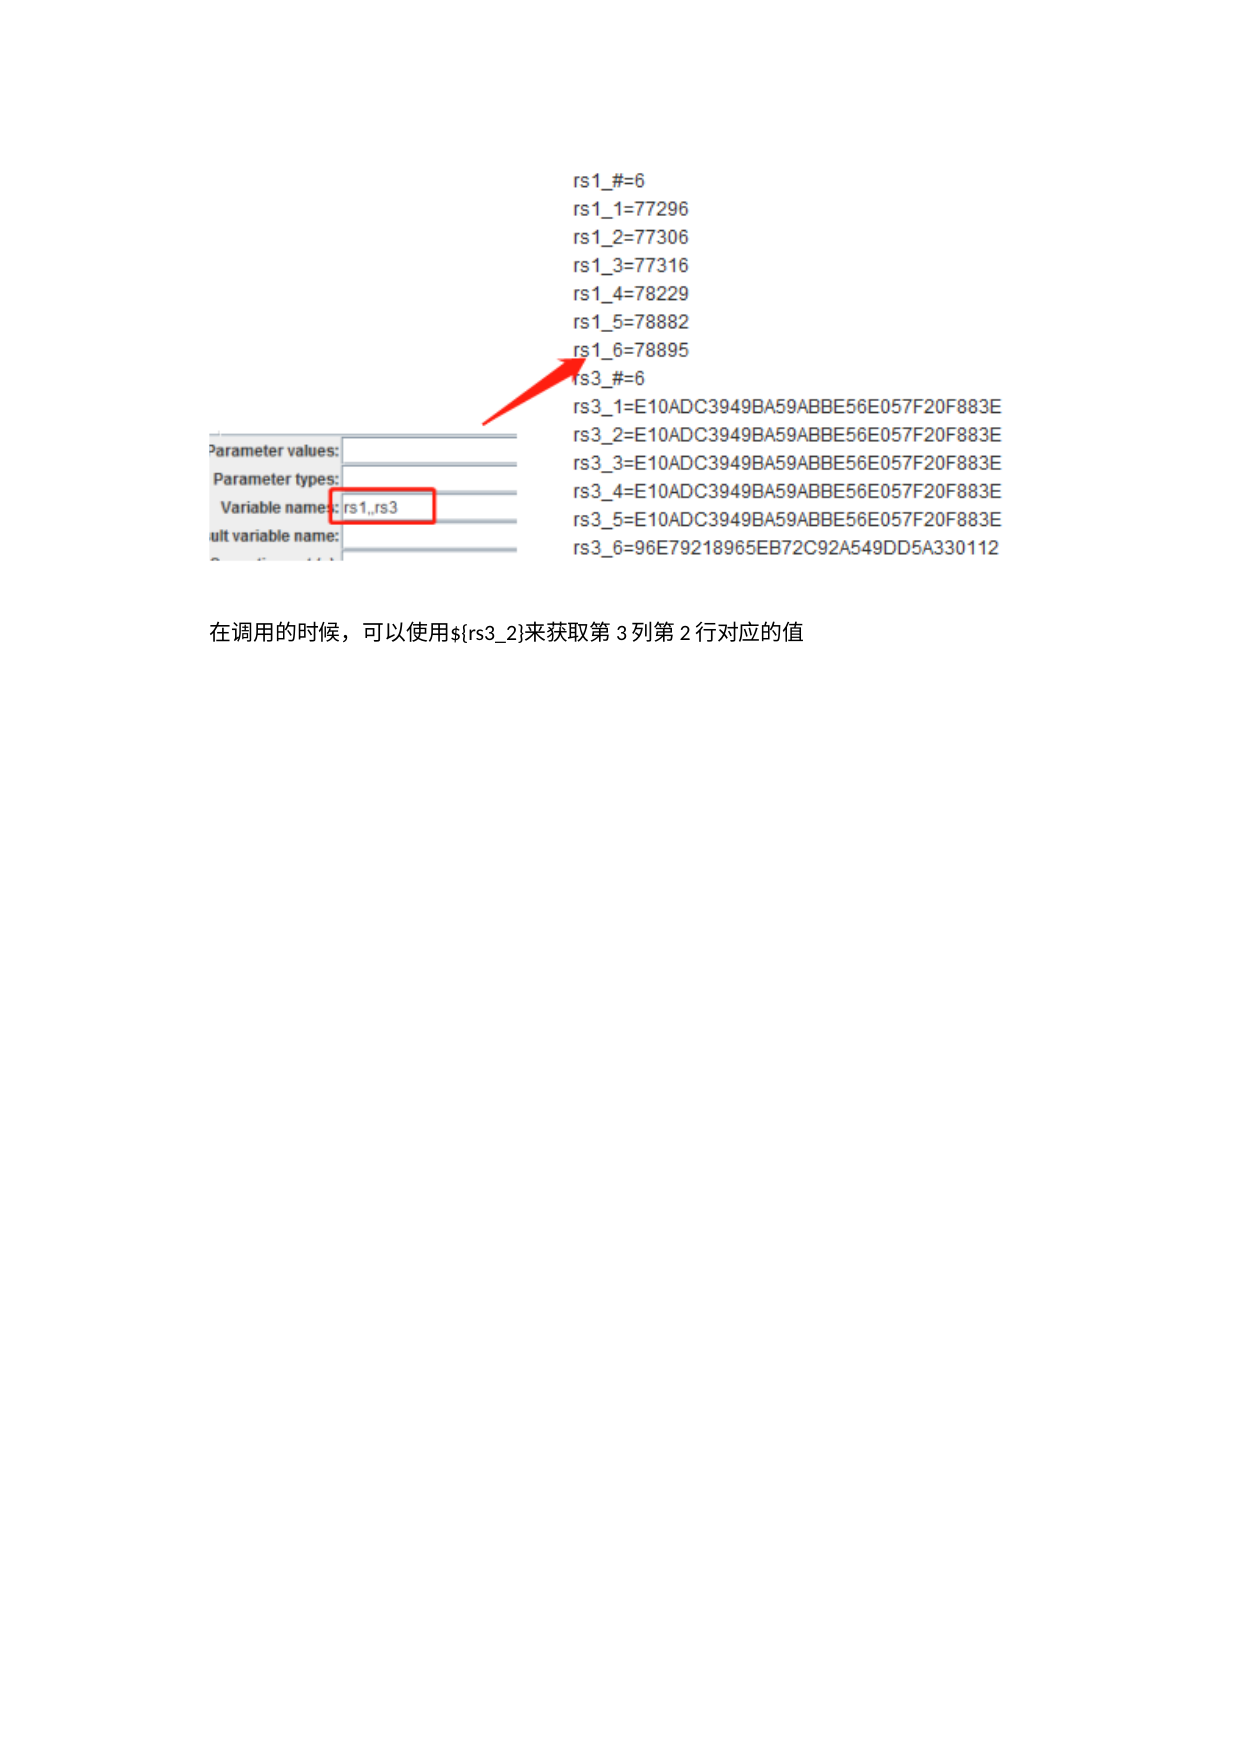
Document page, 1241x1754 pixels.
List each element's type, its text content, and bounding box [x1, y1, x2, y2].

picture [209, 162, 1021, 572]
list 在调用的时候，可以使用${rs3_2}来获取第3列第2行对应的值 [209, 614, 1053, 647]
